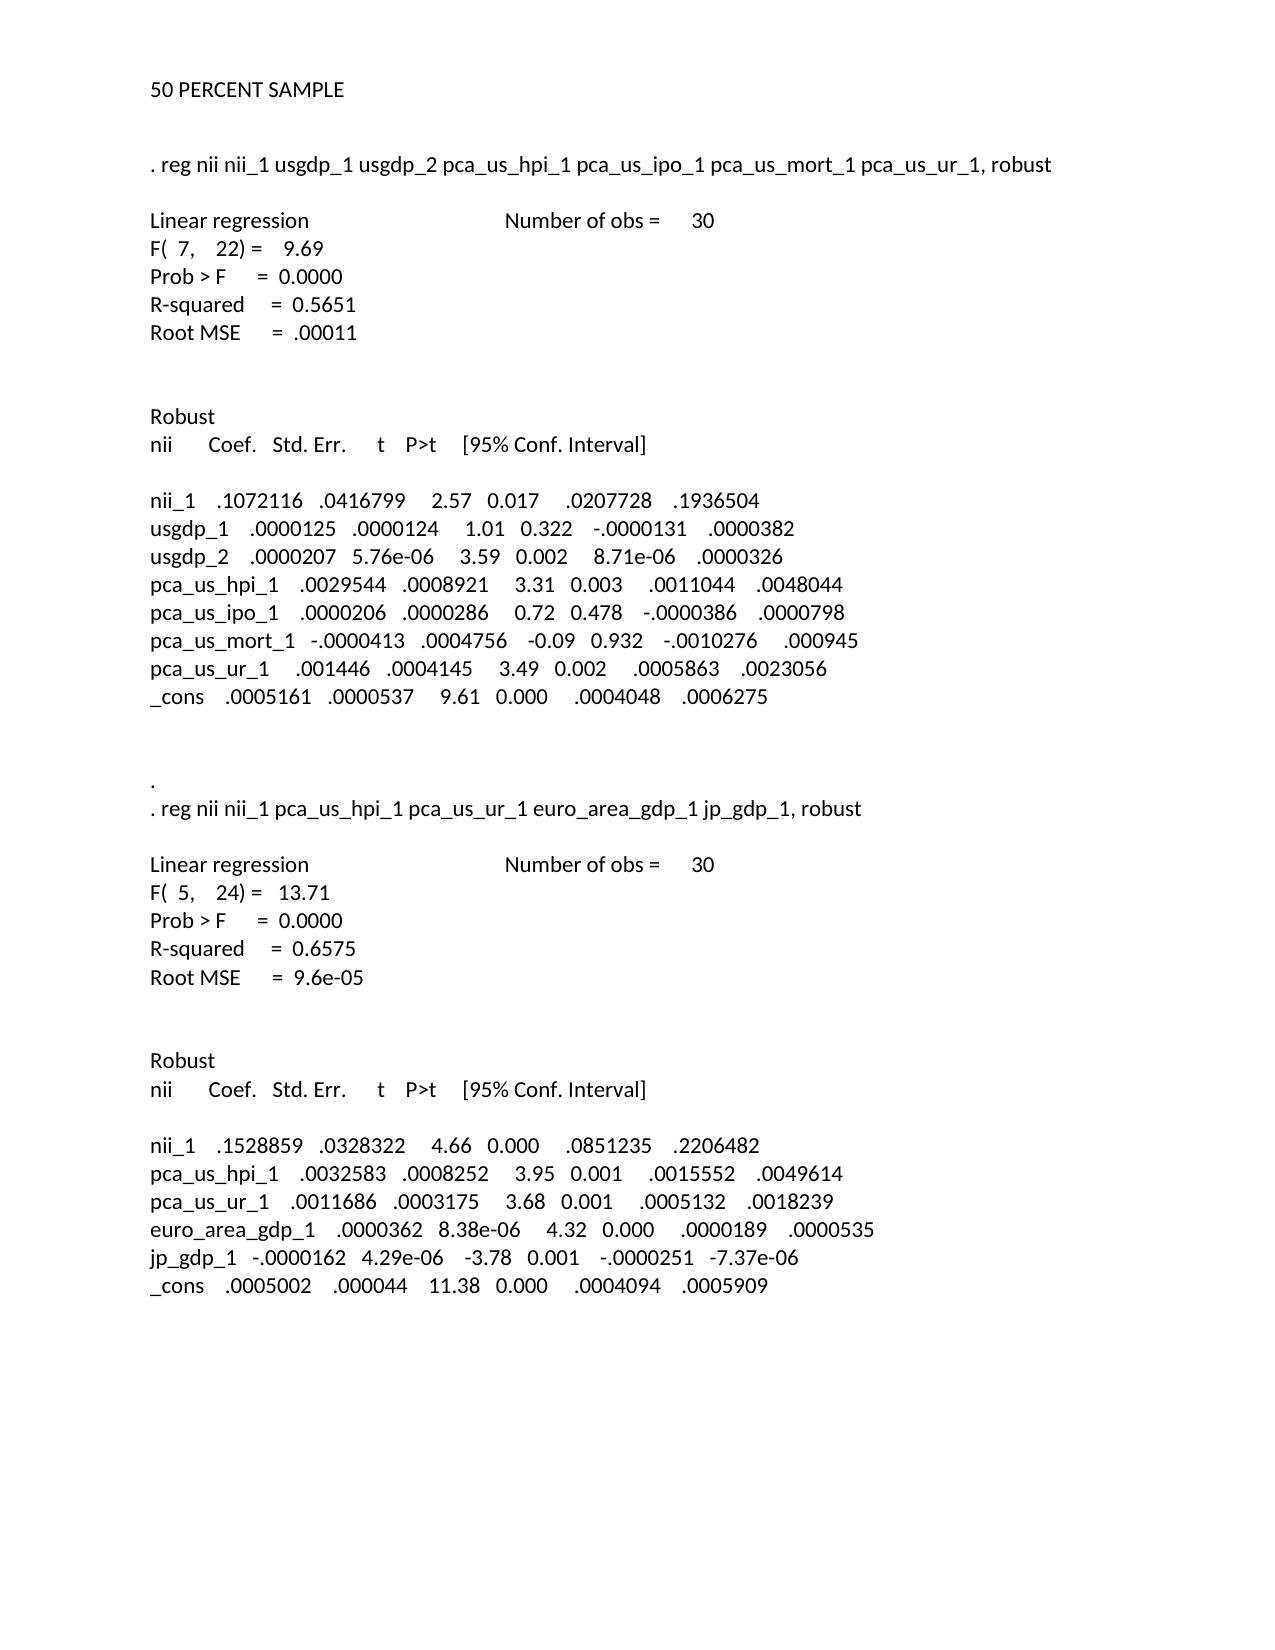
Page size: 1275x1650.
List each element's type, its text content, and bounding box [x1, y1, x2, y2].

text euro_area_gdp_1 .0000362 8.38e-06 4.32 0.000 .0000189 .0000535 [150, 1215, 1125, 1243]
text Robust [150, 1047, 1125, 1075]
text pca_us_hpi_1 .0032583 .0008252 3.95 0.001 .0015552 .0049614 [150, 1159, 1125, 1187]
text pca_us_ur_1 .001446 .0004145 3.49 0.002 .0005863 .0023056 [150, 654, 1125, 682]
text nii Coef. Std. Err. t P>t [95% Conf. Interval] [150, 430, 1125, 458]
text . reg nii nii_1 usgdp_1 usgdp_2 pca_us_hpi_1 pca_us_ipo_1 pca_us_mort_1 pca_us_ur_1, robust [150, 150, 1125, 178]
text pca_us_hpi_1 .0029544 .0008921 3.31 0.003 .0011044 .0048044 [150, 570, 1125, 598]
text R-squared = 0.6575 [150, 934, 1125, 963]
text F( 7, 22) = 9.69 [150, 234, 1125, 262]
text Linear regression Number of obs = 30 [150, 851, 1125, 878]
text nii_1 .1072116 .0416799 2.57 0.017 .0207728 .1936504 [150, 486, 1125, 514]
text . [150, 766, 1125, 794]
text Robust [150, 402, 1125, 430]
text Root MSE = .00011 [150, 318, 1125, 346]
text usgdp_2 .0000207 5.76e-06 3.59 0.002 8.71e-06 .0000326 [150, 542, 1125, 570]
text nii_1 .1528859 .0328322 4.66 0.000 .0851235 .2206482 [150, 1131, 1125, 1159]
text Prob > F = 0.0000 [150, 262, 1125, 290]
text _cons .0005161 .0000537 9.61 0.000 .0004048 .0006275 [150, 682, 1125, 710]
text usgdp_1 .0000125 .0000124 1.01 0.322 -.0000131 .0000382 [150, 514, 1125, 542]
text Linear regression Number of obs = 30 [150, 206, 1125, 234]
text F( 5, 24) = 13.71 [150, 878, 1125, 907]
text pca_us_mort_1 -.0000413 .0004756 -0.09 0.932 -.0010276 .000945 [150, 626, 1125, 654]
text _cons .0005002 .000044 11.38 0.000 .0004094 .0005909 [150, 1271, 1125, 1299]
text pca_us_ur_1 .0011686 .0003175 3.68 0.001 .0005132 .0018239 [150, 1187, 1125, 1215]
text nii Coef. Std. Err. t P>t [95% Conf. Interval] [150, 1075, 1125, 1103]
text Root MSE = 9.6e-05 [150, 963, 1125, 991]
text . reg nii nii_1 pca_us_hpi_1 pca_us_ur_1 euro_area_gdp_1 jp_gdp_1, robust [150, 794, 1125, 822]
text Prob > F = 0.0000 [150, 907, 1125, 934]
text pca_us_ipo_1 .0000206 .0000286 0.72 0.478 -.0000386 .0000798 [150, 598, 1125, 626]
text jp_gdp_1 -.0000162 4.29e-06 -3.78 0.001 -.0000251 -7.37e-06 [150, 1243, 1125, 1271]
text R-squared = 0.5651 [150, 290, 1125, 318]
